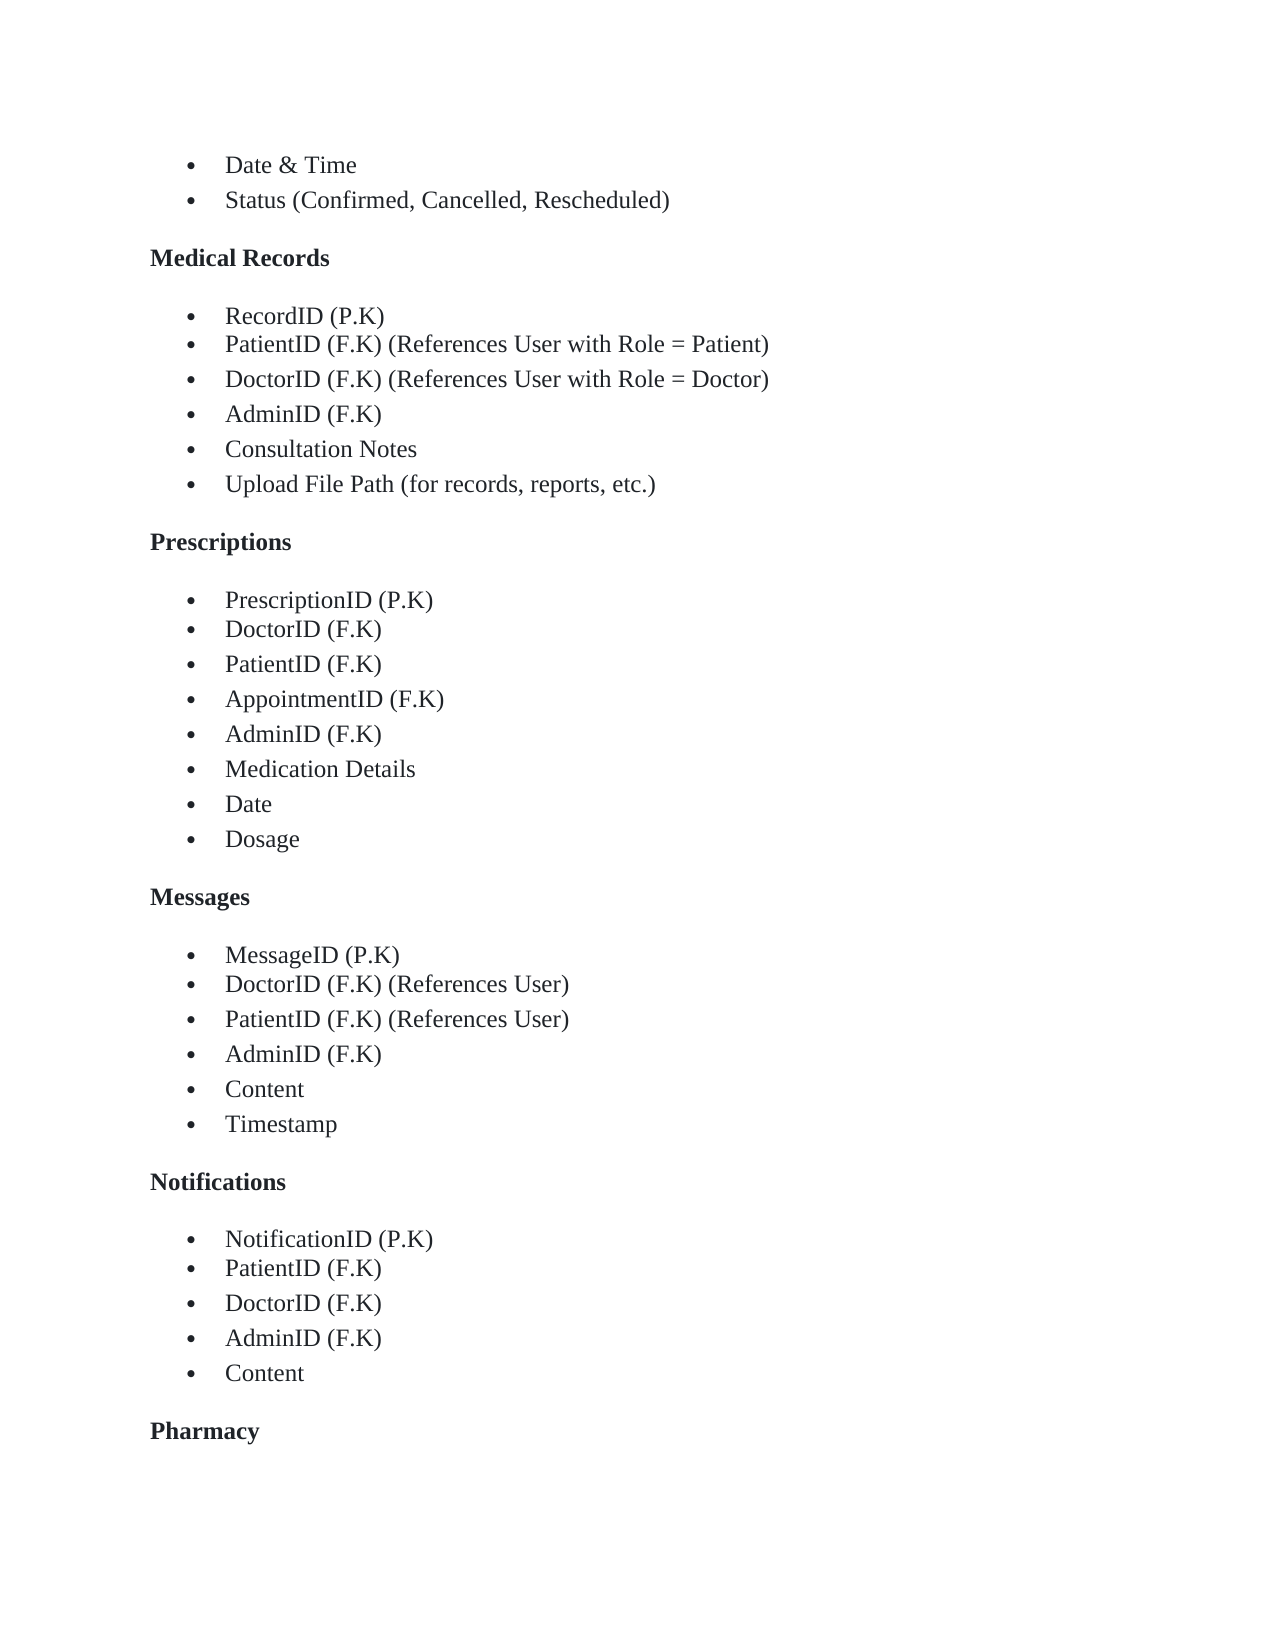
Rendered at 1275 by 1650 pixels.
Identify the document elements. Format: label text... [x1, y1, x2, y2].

list Upload File Path (for records, reports, etc.) [187, 469, 1125, 498]
list PatientID (F.K) (References User) [187, 1004, 1125, 1032]
text Prescriptions [150, 527, 1125, 556]
list RecordID (P.K) [187, 301, 1125, 329]
list DoctorID (F.K) [187, 614, 1125, 643]
text Medical Records [150, 243, 1125, 272]
list DoctorID (F.K) [187, 1288, 1125, 1317]
list AdminID (F.K) [187, 399, 1125, 428]
list NotificationID (P.K) [187, 1224, 1125, 1253]
list Content [187, 1358, 1125, 1387]
list Dosage [187, 824, 1125, 853]
list AdminID (F.K) [187, 1039, 1125, 1067]
list PrescriptionID (P.K) [187, 585, 1125, 614]
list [187, 364, 1125, 393]
list Date [187, 789, 1125, 818]
text Notifications [150, 1167, 1125, 1195]
list Status (Confirmed, Cancelled, Rescheduled) [187, 185, 1125, 214]
list PatientID (F.K) [187, 649, 1125, 678]
list AppointmentID (F.K) [187, 684, 1125, 713]
text Messages [150, 882, 1125, 911]
list PatientID (F.K) [187, 1253, 1125, 1282]
list AdminID (F.K) [187, 719, 1125, 748]
list DoctorID (F.K) (References User) [187, 969, 1125, 997]
list MessageID (P.K) [187, 940, 1125, 969]
list Consultation Notes [187, 434, 1125, 463]
list Date & Time [187, 150, 1125, 179]
list AdminID (F.K) [187, 1323, 1125, 1352]
list Medication Details [187, 754, 1125, 783]
list Content [187, 1074, 1125, 1102]
text Pharmacy [150, 1416, 1125, 1445]
list PatientID (F.K) (References User with Role = Patient) [187, 329, 1125, 358]
list Timestamp [187, 1109, 1125, 1137]
